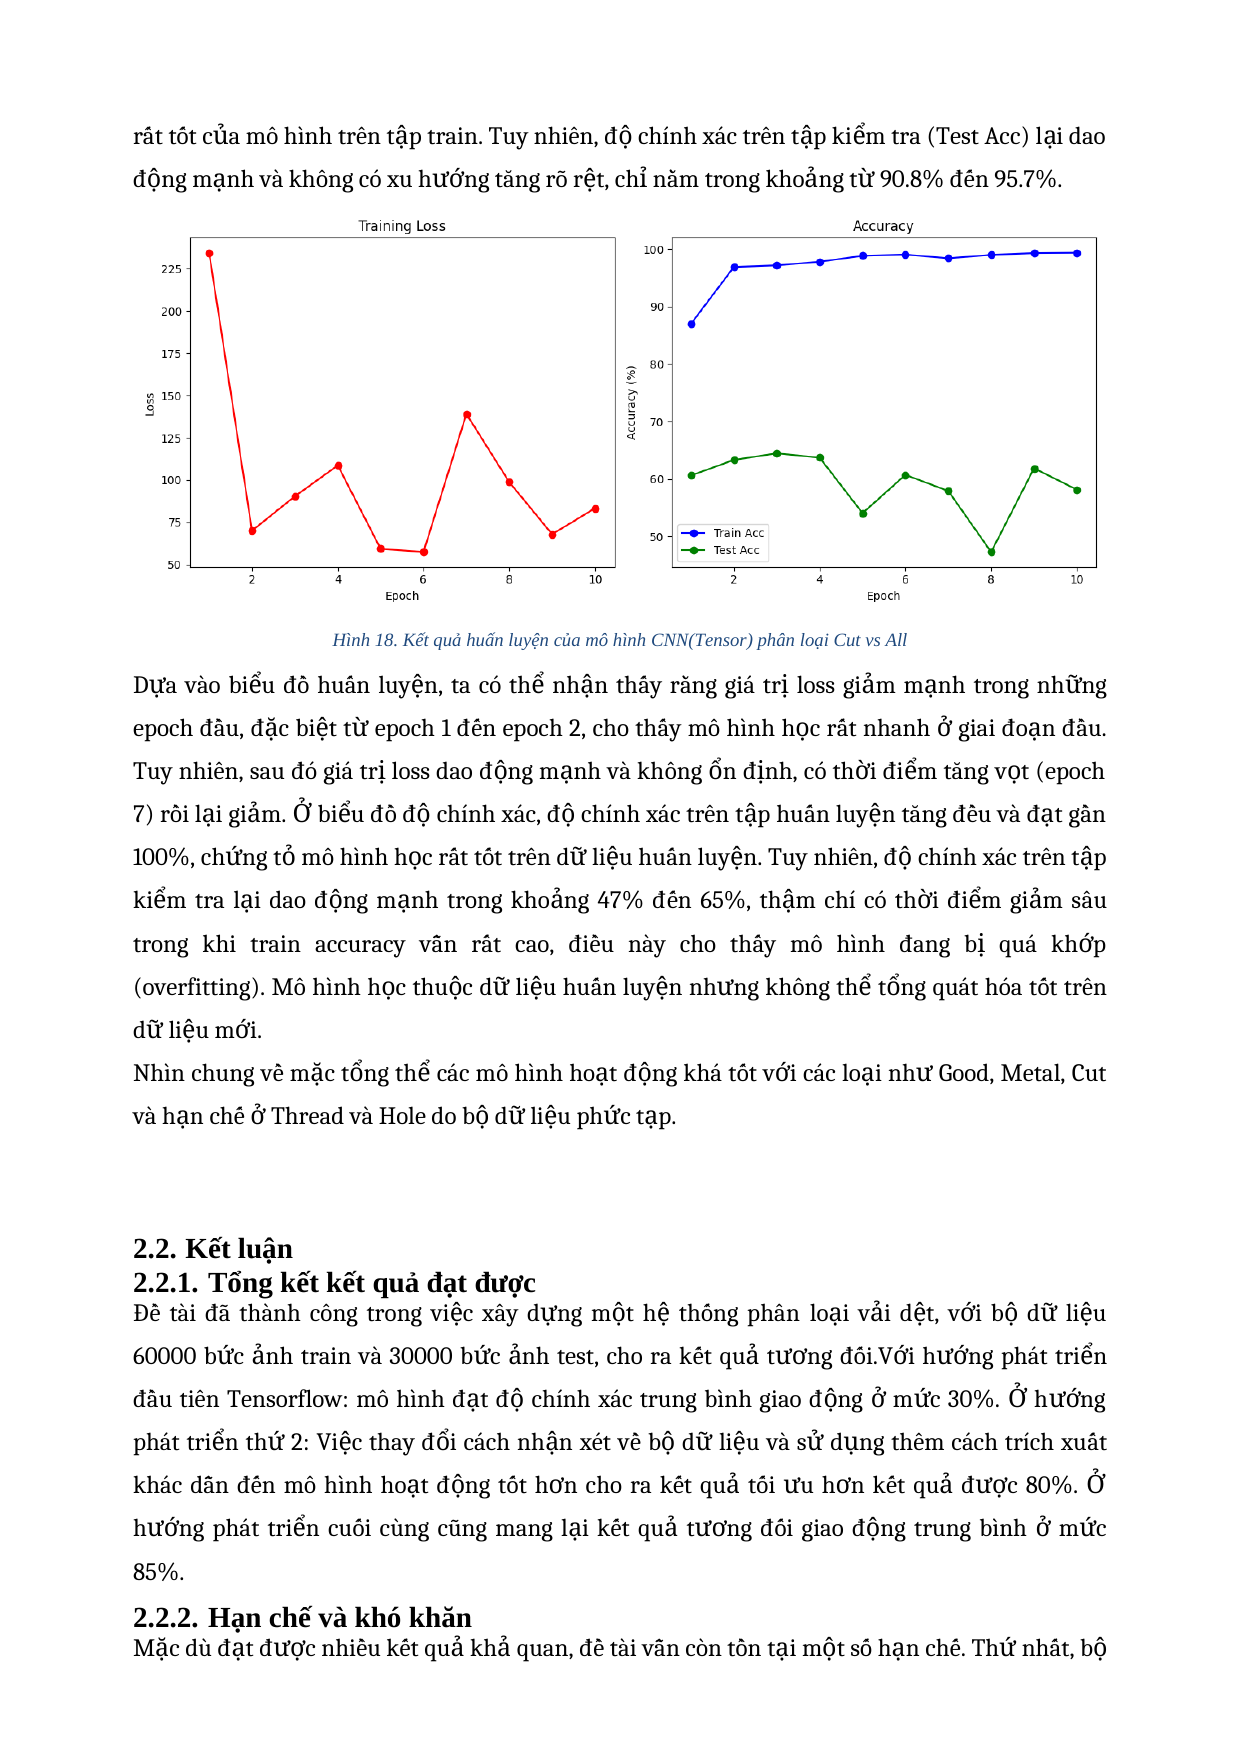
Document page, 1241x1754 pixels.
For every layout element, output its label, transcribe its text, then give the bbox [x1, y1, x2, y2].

text Nhìn chung về mặc tổng thể các mô hình hoạt động khá tốt với các loại như Good, Metal, Cut và hạn chế ở Thread và Hole do bộ dữ liệu phức tạp. [133, 1059, 1107, 1131]
subtitle Tổng kết kết quả đạt được [133, 1265, 1107, 1299]
text Dựa vào biểu đồ huấn luyện, ta có thể nhận thấy rằng giá trị loss giảm mạnh trong những epoch đầu, đặc biệt từ epoch 1 đến epoch 2, cho thấy mô hình học rất nhanh ở giai đoạn đầu. Tuy nhiên, sau đó giá trị loss dao động mạnh và không ổn định, có thời điểm tăng vọt (epoch 7) rồi lại giảm. Ở biểu đồ độ chính xác, độ chính xác trên tập huấn luyện tăng đều và đạt gần 100%, chứng tỏ mô hình học rất tốt trên dữ liệu huấn luyện. Tuy nhiên, độ chính xác trên tập kiểm tra lại dao động mạnh trong khoảng 47% đến 65%, thậm chí có thời điểm giảm sâu trong khi train accuracy vẫn rất cao, điều này cho thấy mô hình đang bị quá khớp (overfitting). Mô hình học thuộc dữ liệu huấn luyện nhưng không thể tổng quát hóa tốt trên dữ liệu mới. [133, 671, 1107, 1044]
text Đề tài đã thành công trong việc xây dựng một hệ thống phân loại vải dệt, với bộ dữ liệu 60000 bức ảnh train và 30000 bức ảnh test, cho ra kết quả tương đối.Với hướng phát triển đầu tiên Tensorflow: mô hình đạt độ chính xác trung bình giao động ở mức 30%. Ở hướng phát triển thứ 2: Việc thay đổi cách nhận xét về bộ dữ liệu và sử dụng thêm cách trích xuất khác dẫn đến mô hình hoạt động tốt hơn cho ra kết quả tối ưu hơn kết quả được 80%. Ở hướng phát triển cuối cùng cũng mang lại kết quả tương đối giao động trung bình ở mức 85%. [133, 1299, 1107, 1586]
text Hình 18. Kết quả huấn luyện của mô hình CNN(Tensor) phân loại Cut vs All [133, 628, 1107, 650]
subtitle Hạn chế và khó khăn [133, 1601, 1107, 1634]
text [133, 122, 1107, 193]
picture [132, 207, 1108, 614]
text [133, 1634, 1107, 1663]
subtitle Kết luận [133, 1232, 1107, 1265]
